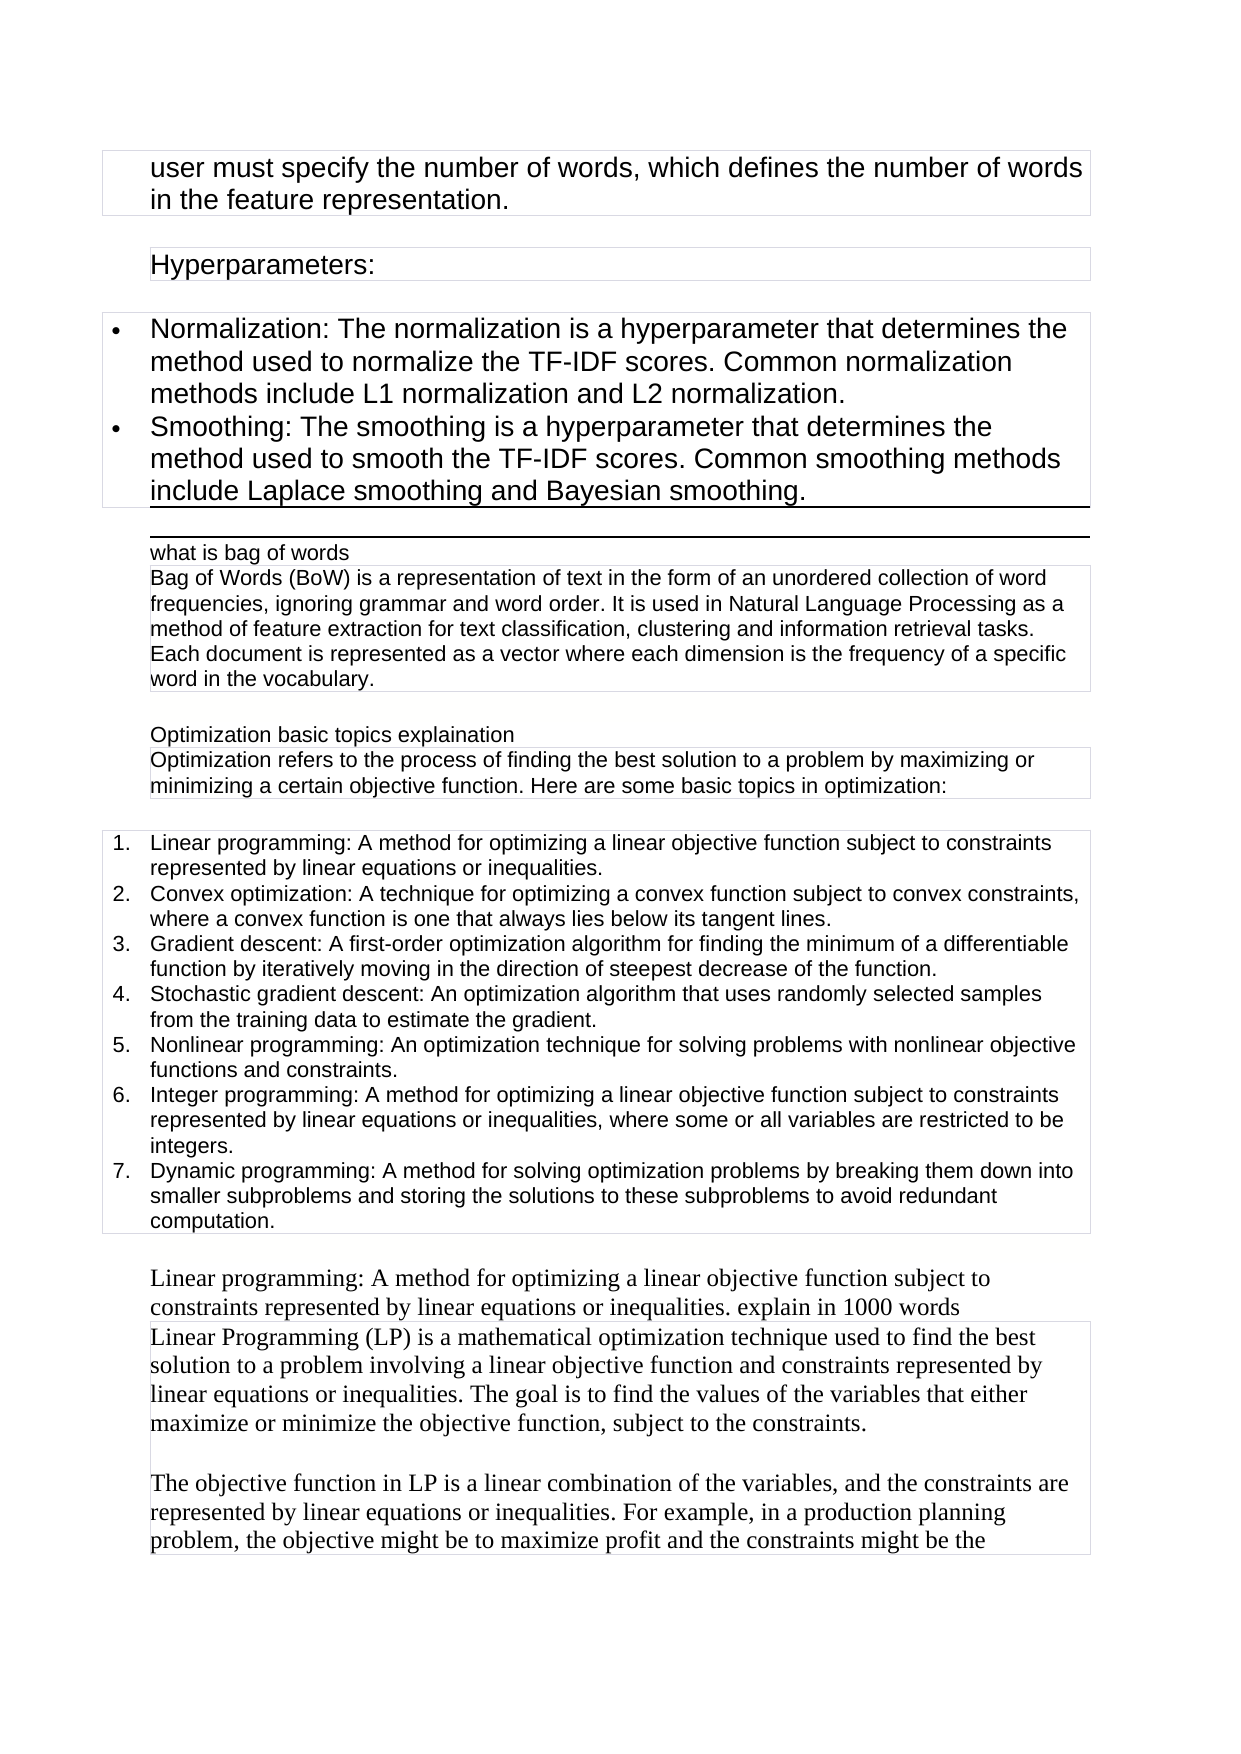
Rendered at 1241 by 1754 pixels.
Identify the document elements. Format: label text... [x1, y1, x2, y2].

text what is bag of words [150, 539, 1090, 565]
list Convex optimization: A technique for optimizing a convex function subject to convex constraints, where a convex function is one that always lies below its tangent lines. [103, 880, 1090, 930]
list Linear programming: A method for optimizing a linear objective function subject to constraints represented by linear equations or inequalities. [103, 831, 1090, 880]
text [151, 1467, 1090, 1554]
list Integer programming: A method for optimizing a linear objective function subject to constraints represented by linear equations or inequalities, where some or all variables are restricted to be integers. [103, 1082, 1090, 1157]
list Nonlinear programming: An optimization technique for solving problems with nonlinear objective functions and constraints. [103, 1031, 1090, 1082]
text Linear Programming (LP) is a mathematical optimization technique used to find the best solution to a problem involving a linear objective function and constraints represented by linear equations or inequalities. The goal is to find the values of the variables that either maximize or minimize the objective function, subject to the constraints. [151, 1322, 1090, 1437]
list Normalization: The normalization is a hyperparameter that determines the method used to normalize the TF-IDF scores. Common normalization methods include L1 normalization and L2 normalization. [103, 313, 1090, 409]
list Stochastic gradient descent: An optimization algorithm that uses randomly selected samples from the training data to estimate the gradient. [103, 981, 1090, 1031]
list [103, 151, 1090, 215]
list Gradient descent: A first-order optimization algorithm for finding the minimum of a differentiable function by iteratively moving in the direction of steepest decrease of the function. [103, 930, 1090, 981]
text Linear programming: A method for optimizing a linear objective function subject to constraints represented by linear equations or inequalities. explain in 1000 words [150, 1263, 1090, 1321]
text Optimization basic topics explaination [150, 722, 1090, 747]
text Bag of Words (BoW) is a representation of text in the form of an unordered collection of word frequencies, ignoring grammar and word order. It is used in Natural Language Processing as a method of feature extraction for text classification, clustering and information retrieval tasks. Each document is represented as a vector where each dimension is the frequency of a specific word in the vocabulary. [151, 566, 1090, 691]
list Dynamic programming: A method for solving optimization problems by breaking them down into smaller subproblems and storing the solutions to these subproblems to avoid redundant computation. [103, 1157, 1090, 1233]
text Optimization refers to the process of finding the best solution to a problem by maximizing or minimizing a certain objective function. Here are some basic topics in optimization: [151, 748, 1090, 798]
text Hyperparameters: [151, 248, 1090, 280]
list Smoothing: The smoothing is a hyperparameter that determines the method used to smooth the TF-IDF scores. Common smoothing methods include Laplace smoothing and Bayesian smoothing. [103, 409, 1090, 507]
